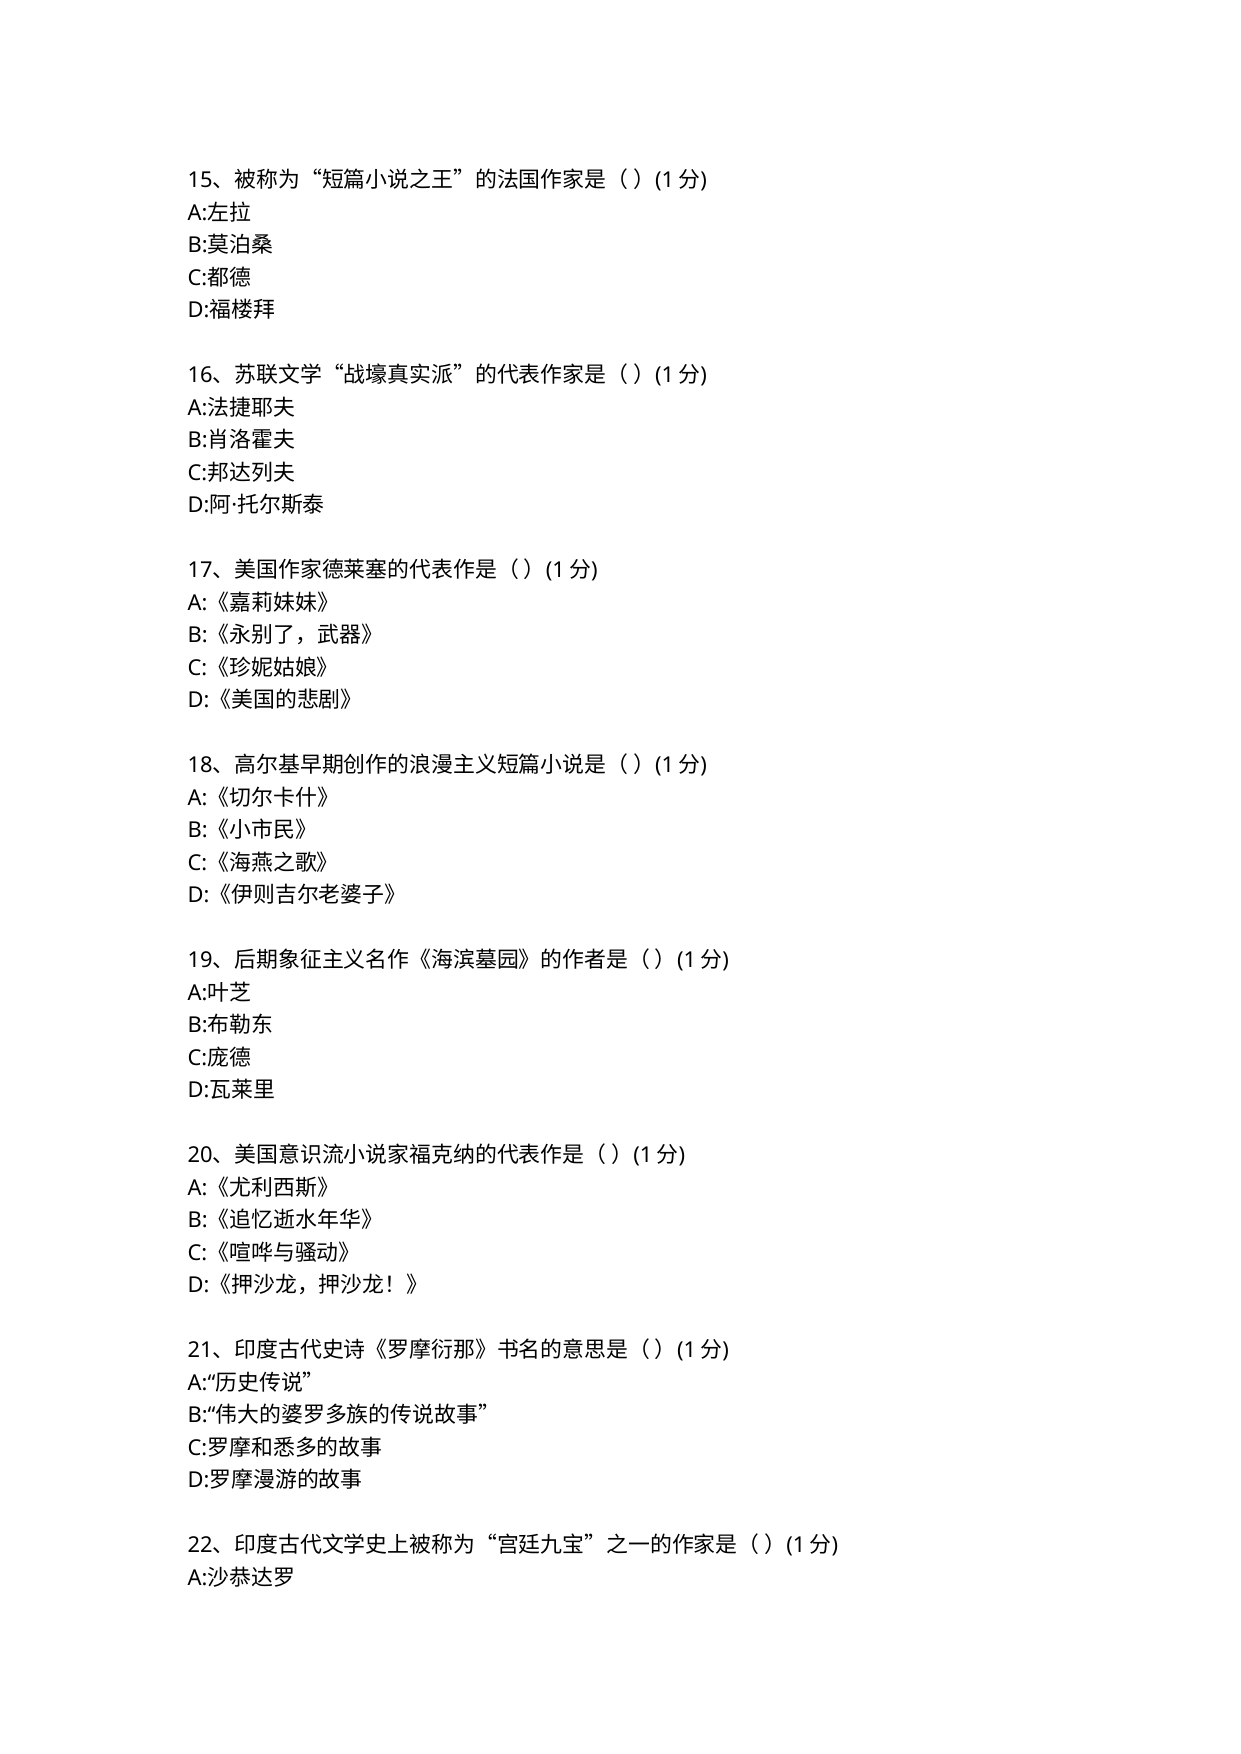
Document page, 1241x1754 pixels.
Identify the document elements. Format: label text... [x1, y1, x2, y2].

text C:邦达列夫 [187, 454, 1053, 487]
text B:肖洛霍夫 [187, 422, 1053, 454]
text A:法捷耶夫 [187, 389, 1053, 422]
text A:叶芝 [187, 974, 1053, 1007]
text D:《伊则吉尔老婆子》 [187, 877, 1053, 909]
text D:​福楼拜 [187, 292, 1053, 324]
text A:“历史传说” [187, 1364, 1053, 1397]
text D:​《美国的悲剧》 [187, 682, 1053, 714]
text D:《押沙龙，押沙龙！》 [187, 1267, 1053, 1299]
text 16、苏联文学“战壕真实派”的代表作家是（ ）(1分) [187, 357, 1053, 389]
text 20、美国意识流小说家福克纳的代表作是（ ）(1分) [187, 1137, 1053, 1169]
text 19、后期象征主义名作《海滨墓园》的作者是（ ）(1分) [187, 942, 1053, 974]
text A:《尤利西斯》 [187, 1169, 1053, 1202]
text A:《嘉莉妹妹》 [187, 584, 1053, 617]
text A:左拉 [187, 194, 1053, 227]
text 15、被称为“短篇小说之王”的法国作家是（ ）(1分) [187, 162, 1053, 194]
text C:《喧哗与骚动》 [187, 1234, 1053, 1267]
text 18、高尔基早期创作的浪漫主义短篇小说是（ ）(1分) [187, 747, 1053, 779]
text B:“伟大的婆罗多族的传说故事” [187, 1397, 1053, 1429]
text C:罗摩和悉多的故事 [187, 1429, 1053, 1462]
text B:莫泊桑 [187, 227, 1053, 259]
text A:沙恭达罗 [187, 1559, 1053, 1592]
text A:《切尔卡什》 [187, 779, 1053, 812]
text B:《永别了，武器》 [187, 617, 1053, 649]
text B:《小市民》 [187, 812, 1053, 844]
text 22、印度古代文学史上被称为“宫廷九宝”之一的作家是（ ）(1分) [187, 1527, 1053, 1559]
text B:《追忆逝水年华》 [187, 1202, 1053, 1234]
text D:阿·托尔斯泰 [187, 487, 1053, 519]
text D:瓦莱里 [187, 1072, 1053, 1104]
text C:《珍妮姑娘》 [187, 649, 1053, 682]
text C:都德 [187, 259, 1053, 292]
text D:罗摩漫游的故事 [187, 1462, 1053, 1494]
text 21、印度古代史诗《罗摩衍那》书名的意思是（ ）(1分) [187, 1332, 1053, 1364]
text C:《海燕之歌》 [187, 844, 1053, 877]
text B:布勒东 [187, 1007, 1053, 1039]
text C:庞德 [187, 1039, 1053, 1072]
text 17、美国作家德莱塞的代表作是（ ）(1分) [187, 552, 1053, 584]
